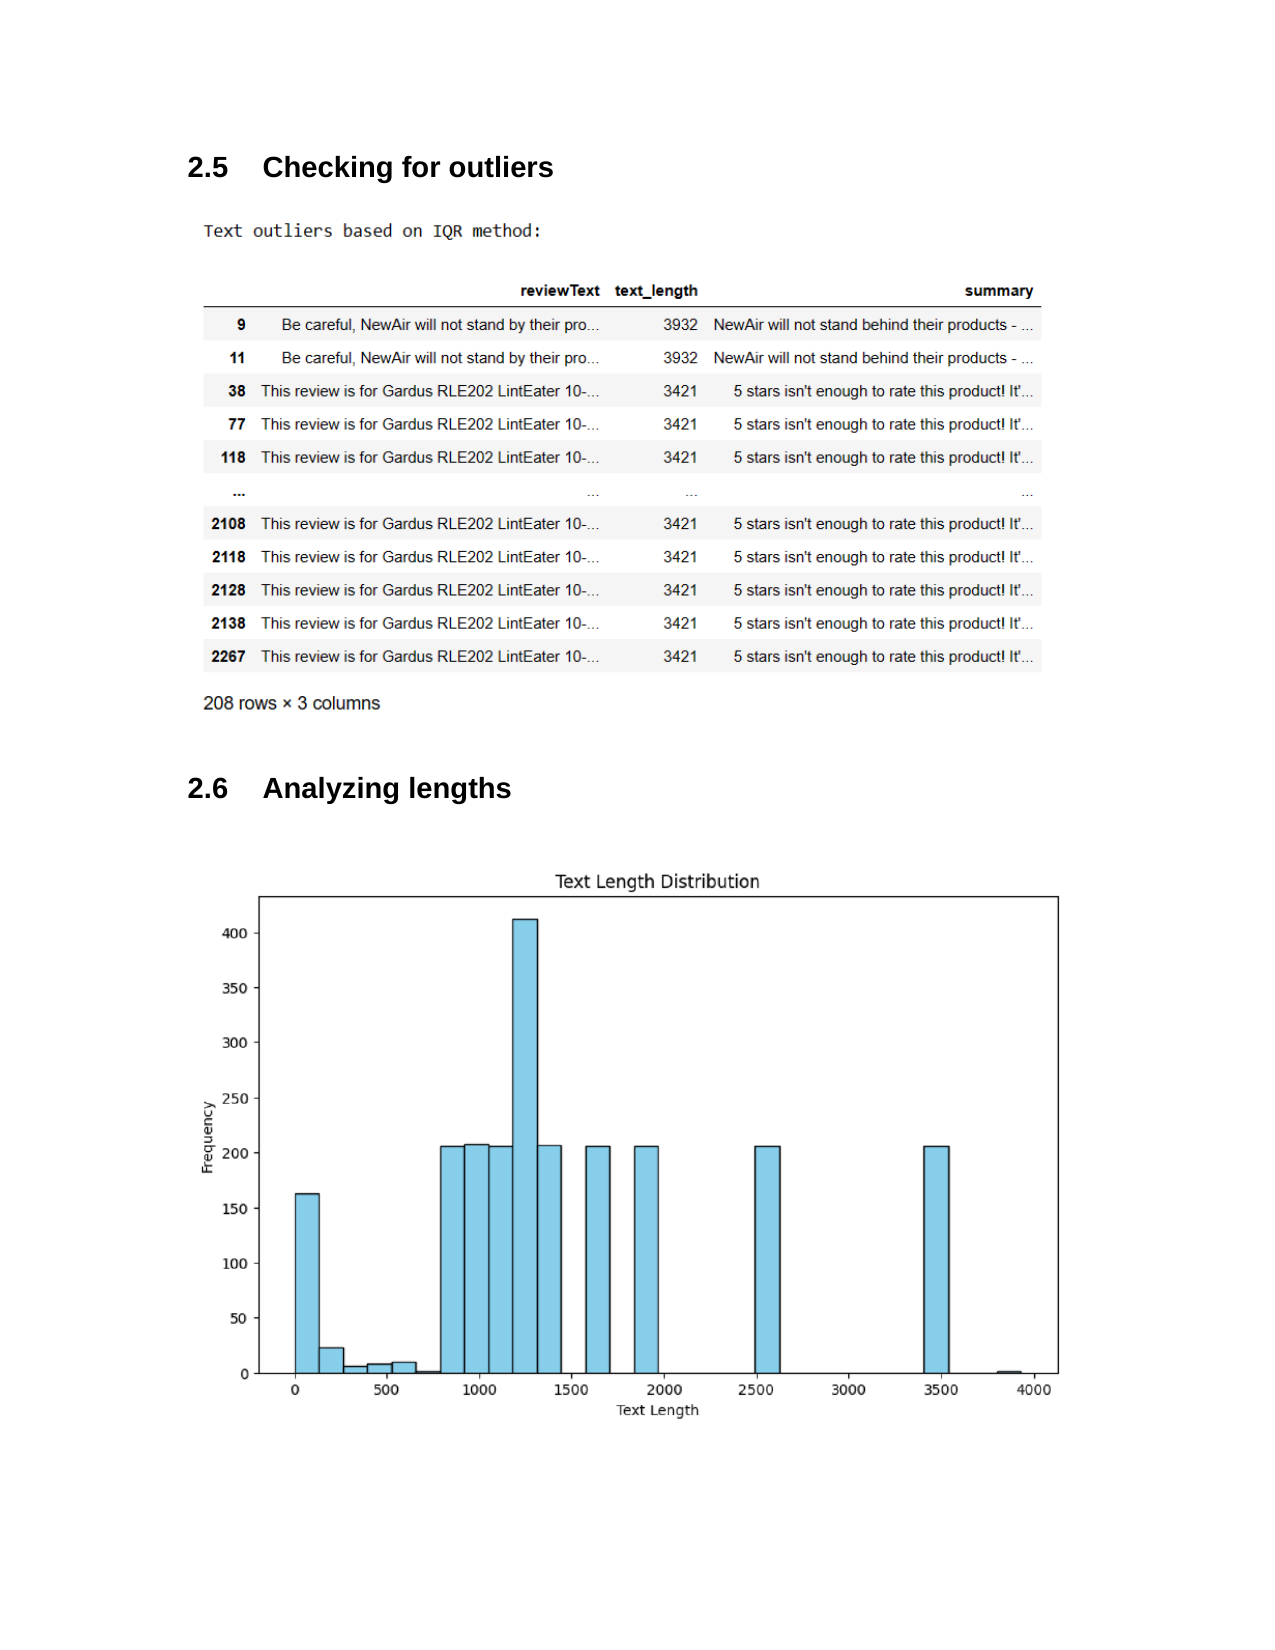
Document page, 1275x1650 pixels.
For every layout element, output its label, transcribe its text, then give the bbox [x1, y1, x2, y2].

subtitle 2.6 Analyzing lengths [187, 771, 1087, 805]
picture [187, 867, 1088, 1424]
subtitle 2.5 Checking for outliers [187, 150, 1087, 183]
picture [187, 217, 1088, 722]
